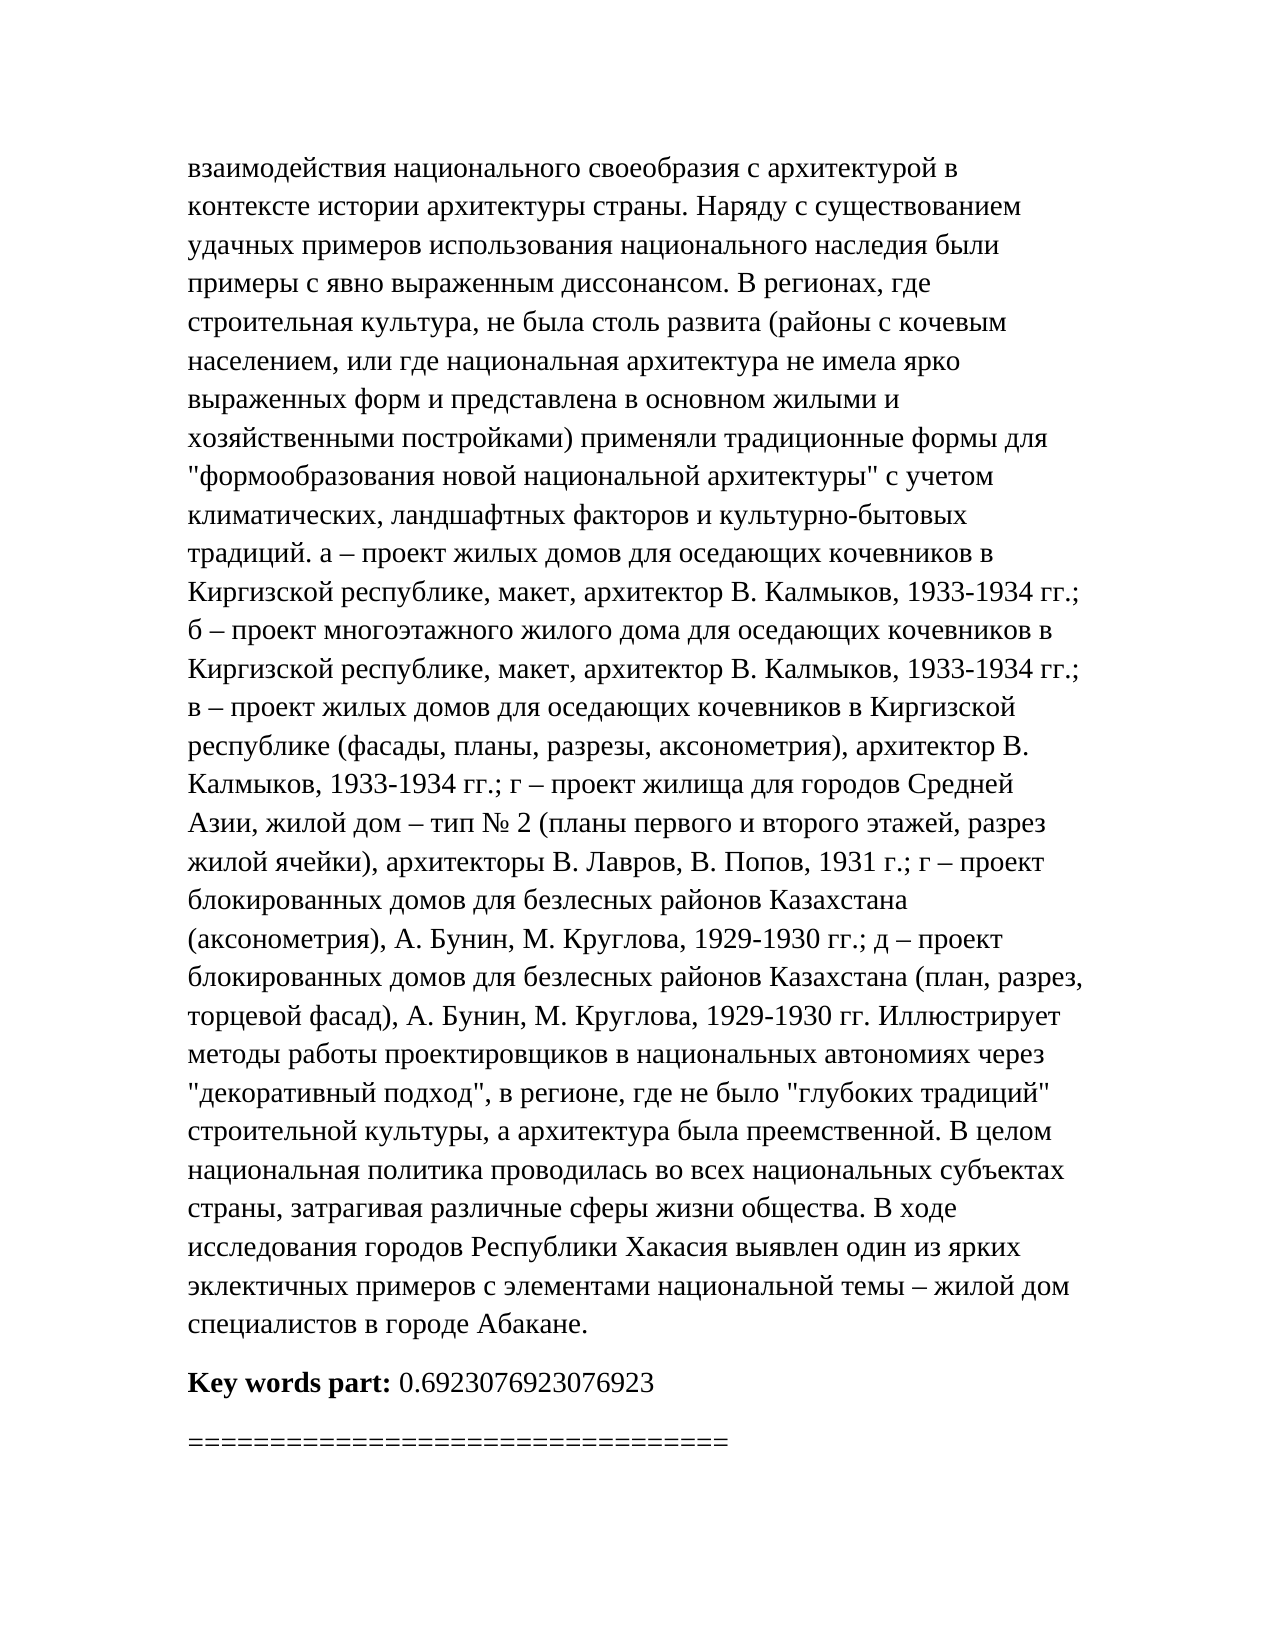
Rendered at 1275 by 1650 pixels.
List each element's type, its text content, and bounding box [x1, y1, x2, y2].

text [187, 150, 1087, 1340]
text Key words part: 0.6923076923076923 [187, 1366, 1087, 1399]
text ================================= [187, 1425, 1087, 1458]
